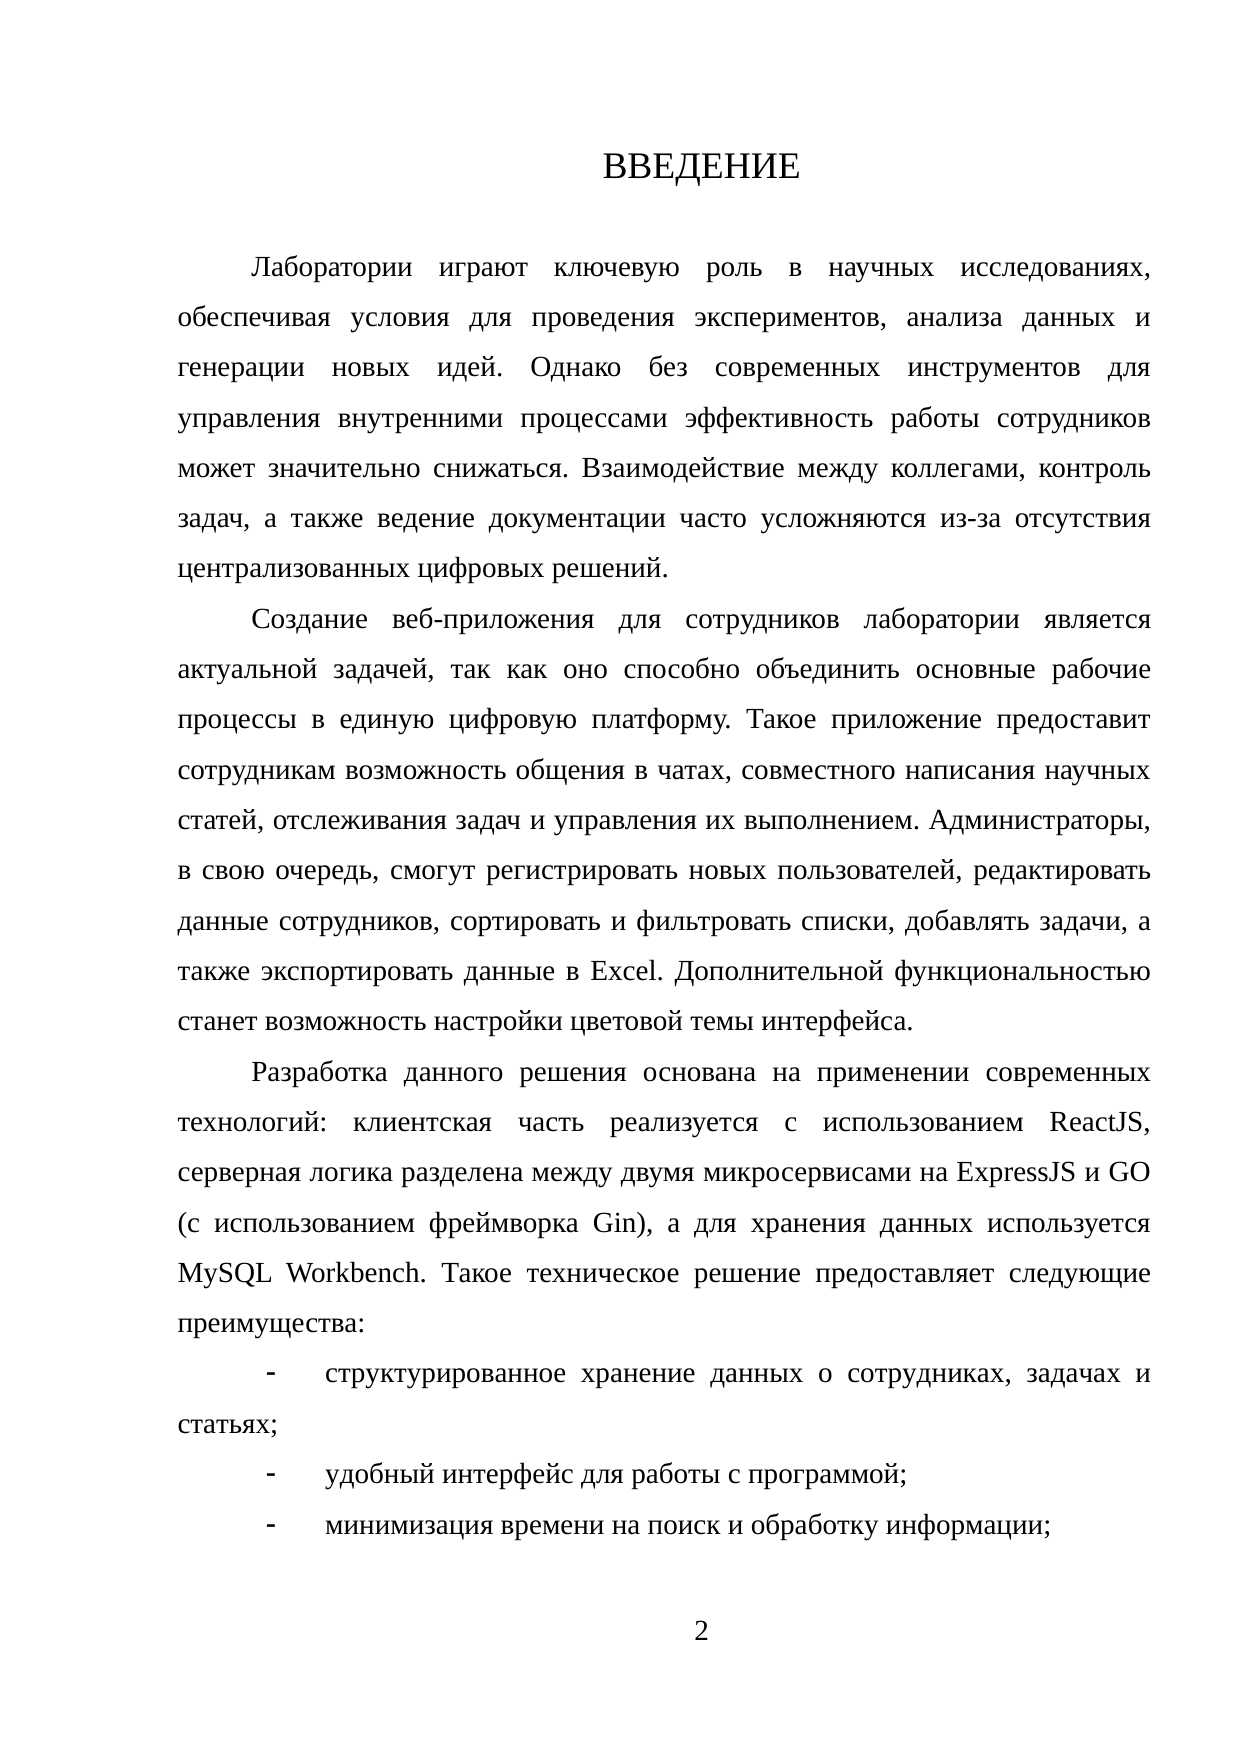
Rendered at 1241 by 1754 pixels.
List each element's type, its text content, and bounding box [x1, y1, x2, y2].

subtitle ВВЕДЕНИЕ [177, 143, 1152, 186]
text Разработка данного решения основана на применении современных технологий: клиентская часть реализуется с использованием ReactJS, серверная логика разделена между двумя микросервисами на ExpressJS и GO (с использованием фреймворка Gin), а для хранения данных используется MySQL Workbench. Такое техническое решение предоставляет следующие преимущества: [177, 1054, 1152, 1339]
text Лаборатории играют ключевую роль в научных исследованиях, обеспечивая условия для проведения экспериментов, анализа данных и генерации новых идей. Однако без современных инструментов для управления внутренними процессами эффективность работы сотрудников может значительно снижаться. Взаимодействие между коллегами, контроль задач, а также ведение документации часто усложняются из-за отсутствия централизованных цифровых решений. [177, 249, 1152, 584]
list структурированное хранение данных о сотрудниках, задачах и статьях; [177, 1356, 1152, 1439]
text Создание веб-приложения для сотрудников лаборатории является актуальной задачей, так как оно способно объединить основные рабочие процессы в единую цифровую платформу. Такое приложение предоставит сотрудникам возможность общения в чатах, совместного написания научных статей, отслеживания задач и управления их выполнением. Администраторы, в свою очередь, смогут регистрировать новых пользователей, редактировать данные сотрудников, сортировать и фильтровать списки, добавлять задачи, а также экспортировать данные в Excel. Дополнительной функциональностью станет возможность настройки цветовой темы интерфейса. [177, 601, 1152, 1037]
list удобный интерфейс для работы с программой; [177, 1456, 1152, 1490]
list минимизация времени на поиск и обработку информации; [177, 1507, 1152, 1540]
